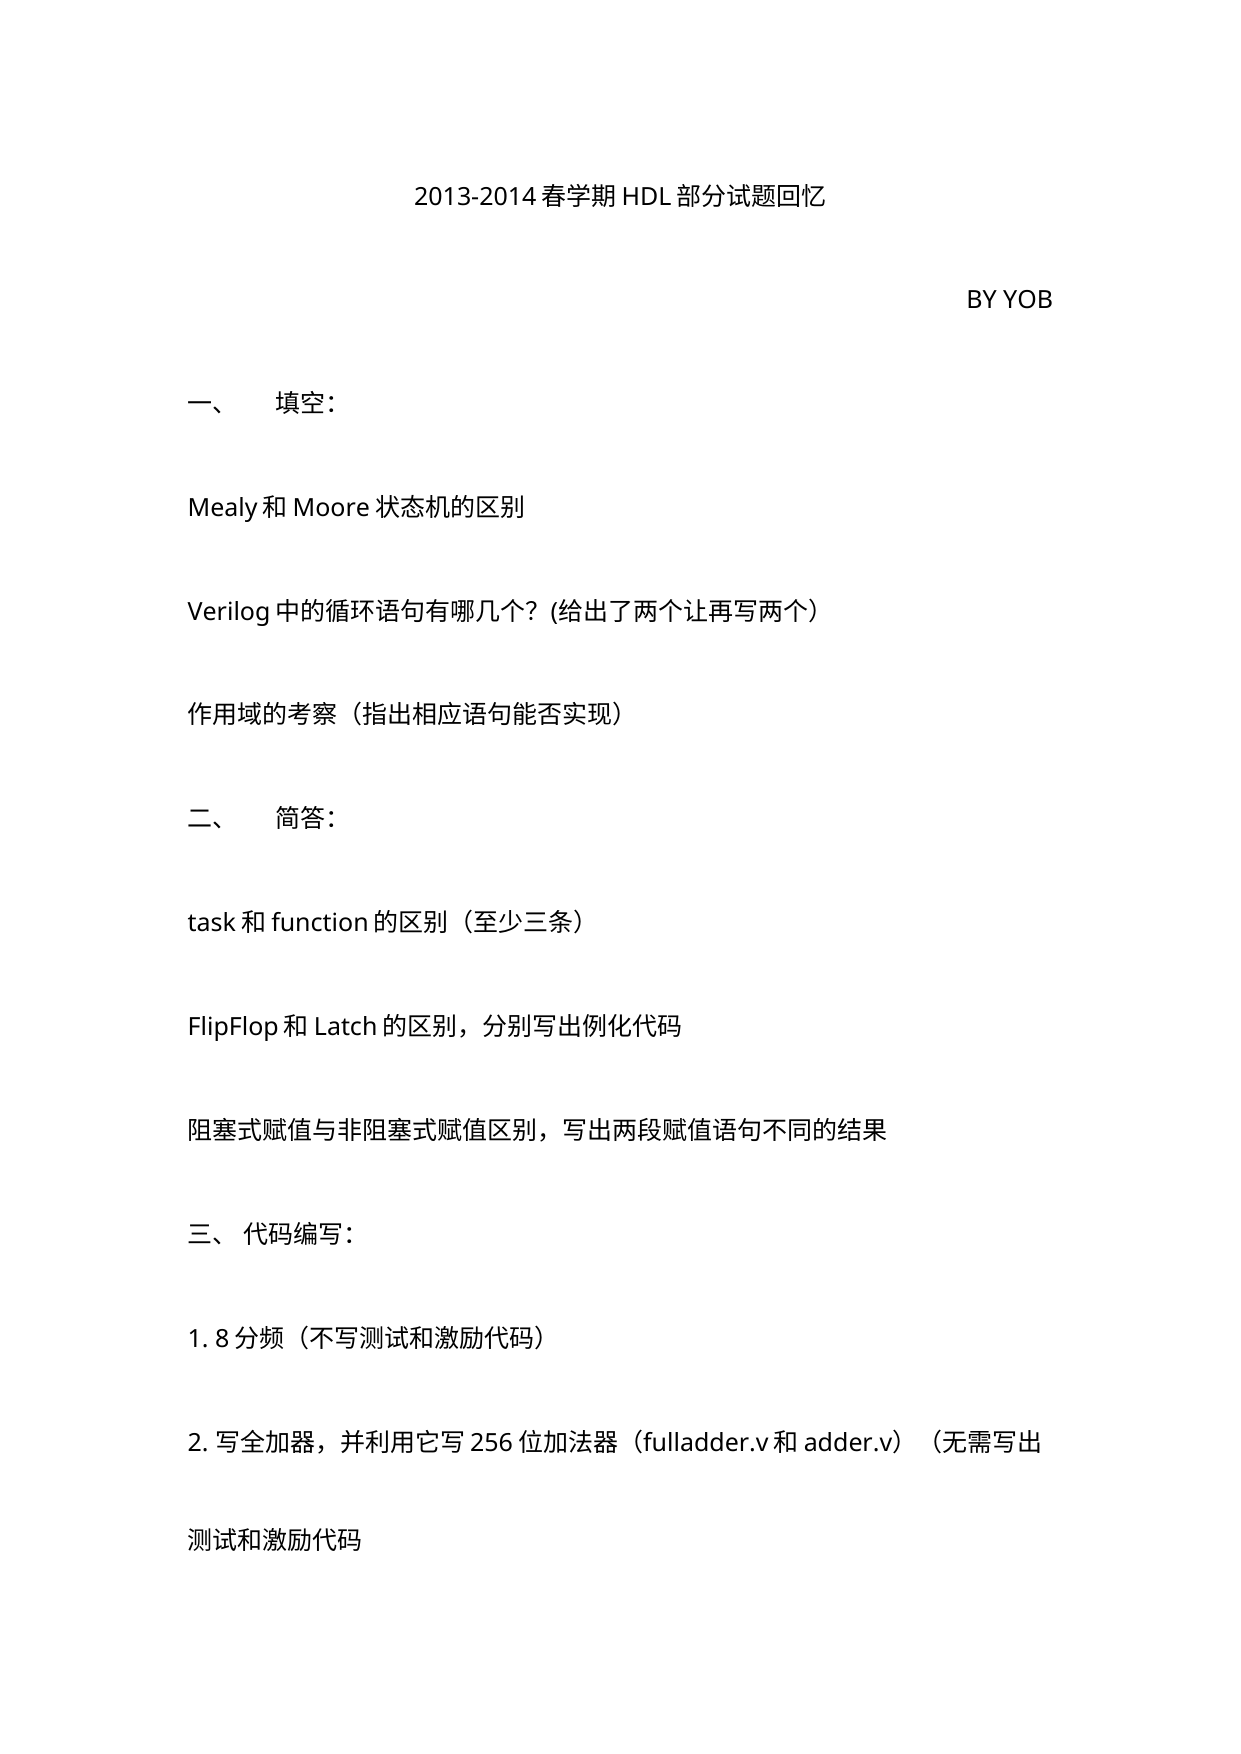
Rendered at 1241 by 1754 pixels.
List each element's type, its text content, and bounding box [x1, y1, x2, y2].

text 三、 代码编写： [187, 1200, 1053, 1265]
text 2. 写全加器，并利用它写256位加法器（fulladder.v和adder.v）（无需写出测试和激励代码 [187, 1408, 1053, 1571]
text 2013-2014春学期HDL部分试题回忆 [187, 162, 1053, 227]
text 阻塞式赋值与非阻塞式赋值区别，写出两段赋值语句不同的结果 [187, 1096, 1053, 1161]
list 简答： [187, 784, 1053, 849]
text FlipFlop和Latch的区别，分别写出例化代码 [187, 992, 1053, 1057]
text 作用域的考察（指出相应语句能否实现） [187, 681, 1053, 746]
text Mealy和Moore状态机的区别 [187, 473, 1053, 538]
text BY YOB [187, 266, 1053, 331]
text task和function的区别（至少三条） [187, 888, 1053, 953]
text 1. 8分频（不写测试和激励代码） [187, 1304, 1053, 1369]
list 填空： [187, 369, 1053, 434]
text Verilog中的循环语句有哪几个？(给出了两个让再写两个） [187, 577, 1053, 642]
